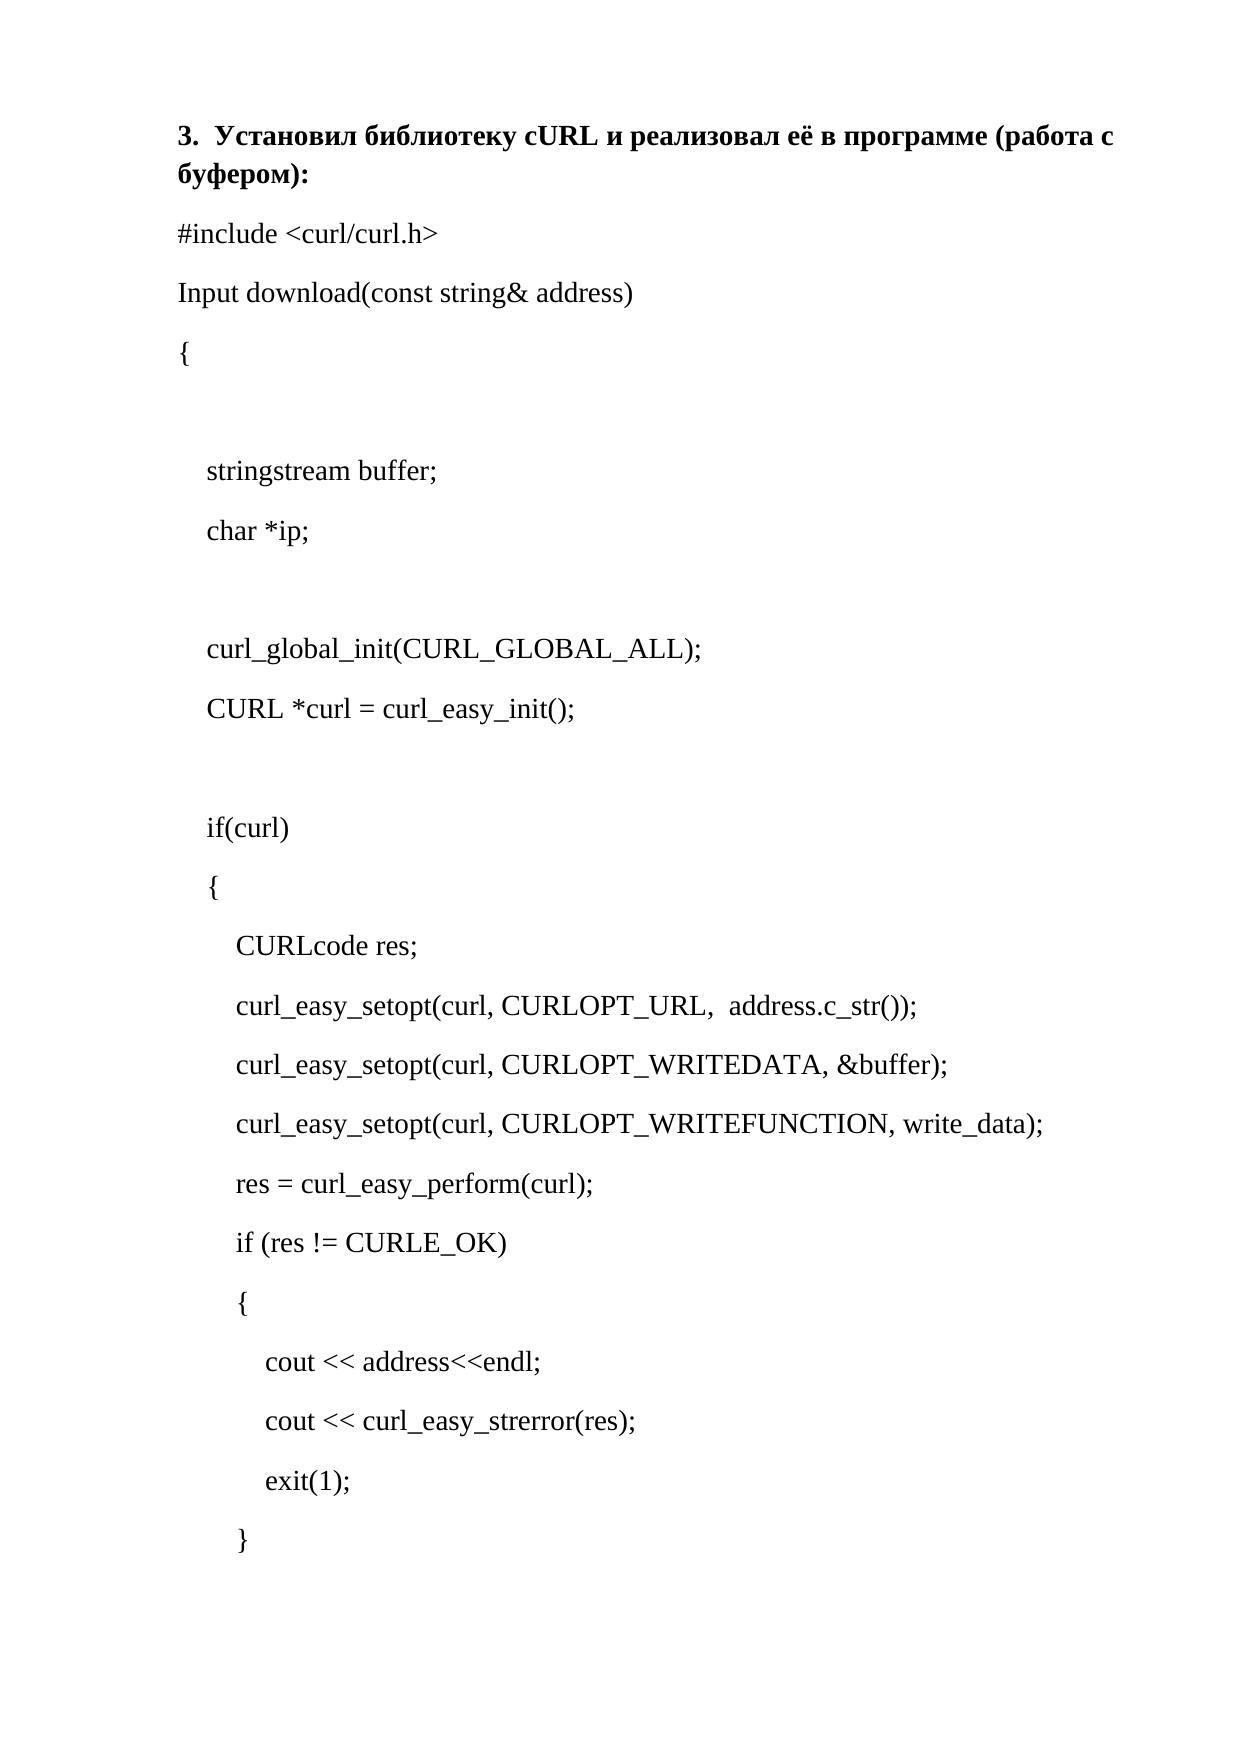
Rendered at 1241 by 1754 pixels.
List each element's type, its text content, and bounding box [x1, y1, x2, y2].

text curl_easy_setopt(curl, CURLOPT_WRITEFUNCTION, write_data); [177, 1107, 1152, 1140]
text { [177, 335, 1152, 368]
text CURLcode res; [177, 928, 1152, 962]
text curl_global_init(CURL_GLOBAL_ALL); [177, 632, 1152, 665]
text CURL *curl = curl_easy_init(); [177, 691, 1152, 724]
text exit(1); [177, 1463, 1152, 1496]
text if(curl) [177, 810, 1152, 843]
text res = curl_easy_perform(curl); [177, 1166, 1152, 1199]
text 3. Установил библиотеку cURL и реализовал её в программе (работа с буфером): [177, 118, 1152, 190]
text { [177, 869, 1152, 903]
text cout << address<<endl; [177, 1344, 1152, 1378]
text curl_easy_setopt(curl, CURLOPT_URL, address.c_str()); [177, 988, 1152, 1021]
text if (res != CURLE_OK) [177, 1225, 1152, 1259]
text { [177, 1285, 1152, 1318]
text char *ip; [177, 513, 1152, 546]
text Input download(const string& address) [177, 275, 1152, 309]
text cout << curl_easy_strerror(res); [177, 1403, 1152, 1437]
text #include <curl/curl.h> [177, 216, 1152, 249]
text curl_easy_setopt(curl, CURLOPT_WRITEDATA, &buffer); [177, 1047, 1152, 1081]
text } [177, 1522, 1152, 1556]
text stringstream buffer; [177, 453, 1152, 487]
